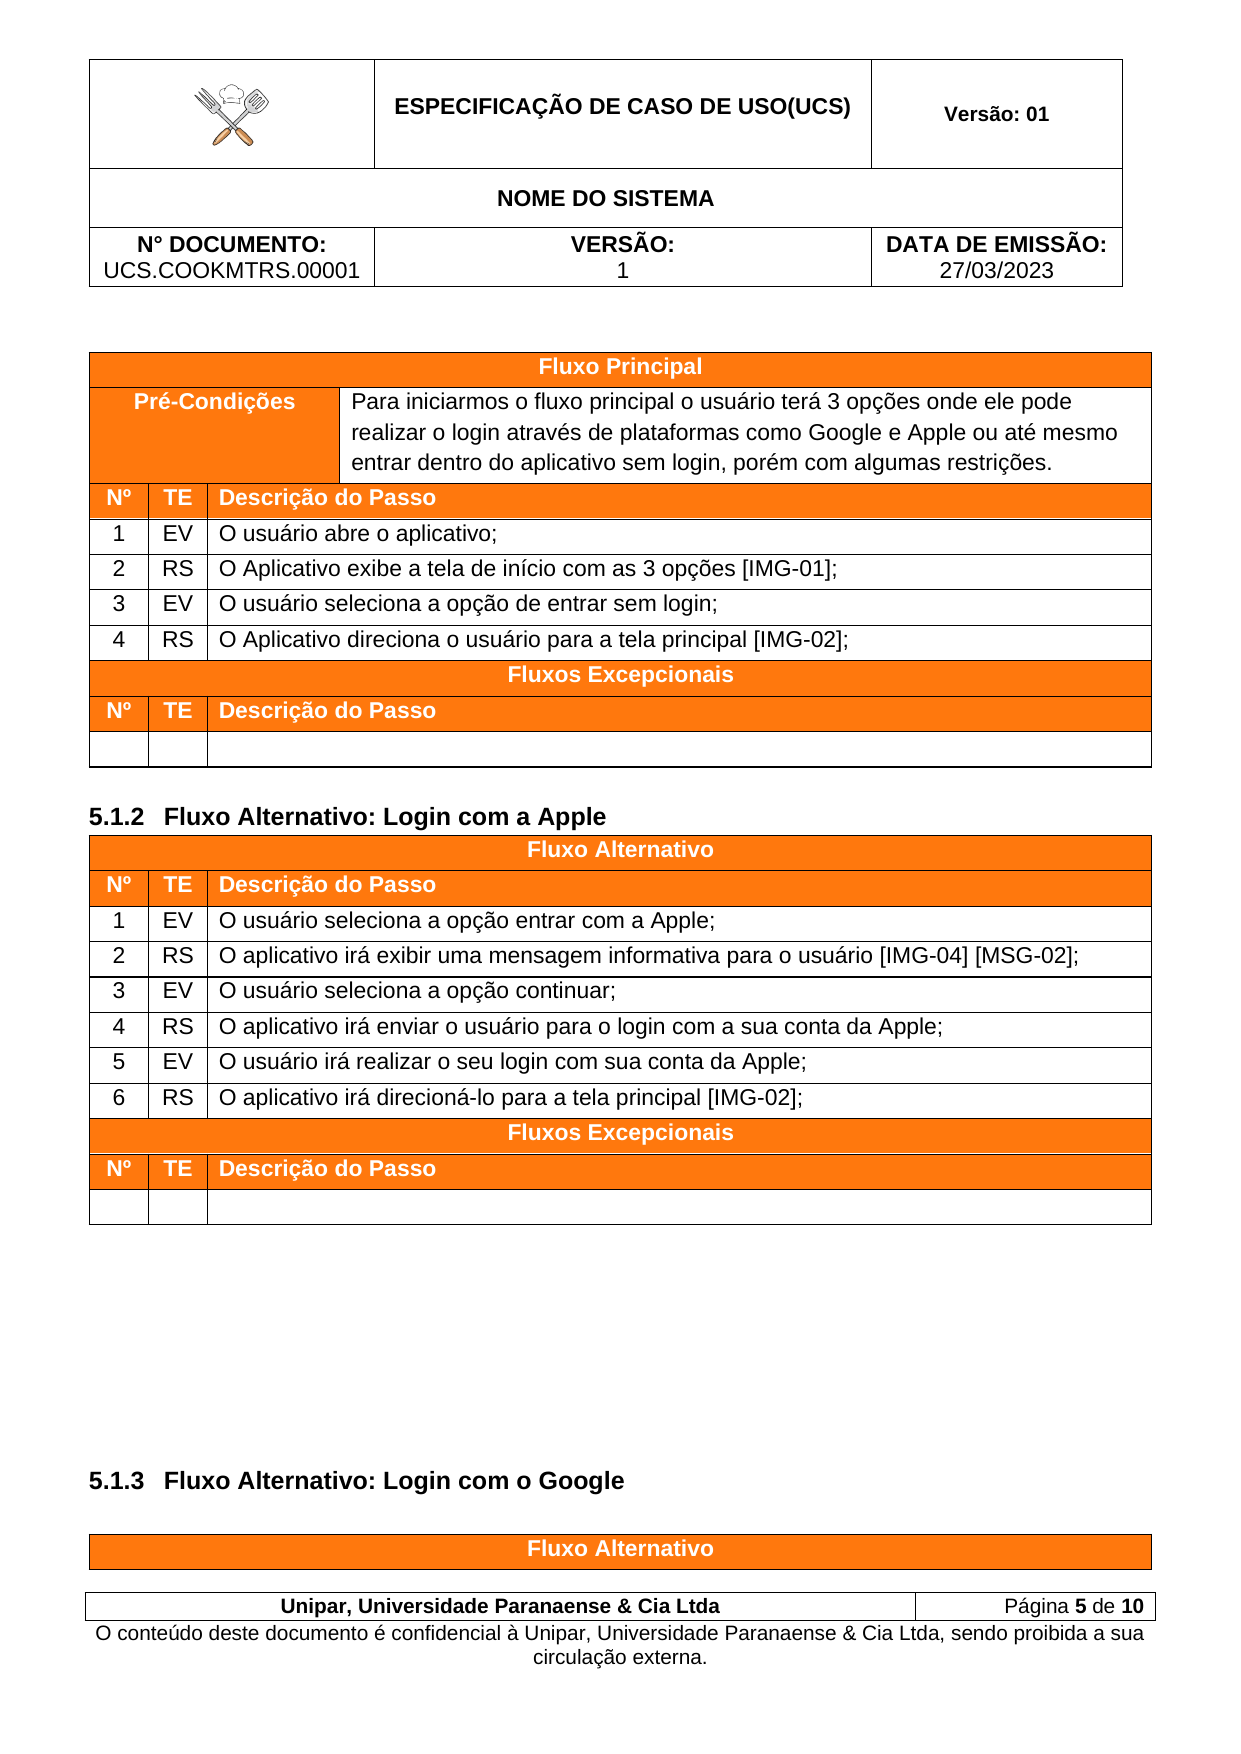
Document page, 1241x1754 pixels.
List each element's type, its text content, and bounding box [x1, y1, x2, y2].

table_cell [90, 1190, 148, 1224]
table_cell EV [149, 1048, 207, 1083]
table_cell [208, 732, 1151, 766]
table_cell Pré-Condições [90, 388, 339, 483]
table_cell Descrição do Passo [208, 1155, 1151, 1189]
table_cell Fluxos Excepcionais [90, 661, 1151, 696]
table_cell Nº [90, 697, 148, 731]
table_header Fluxo Alternativo [90, 1535, 1151, 1569]
table_cell TE [149, 484, 207, 518]
table_cell RS [149, 626, 207, 660]
table_cell EV [149, 590, 207, 625]
table_cell O aplicativo irá enviar o usuário para o login com a sua conta da Apple; [208, 1013, 1151, 1047]
table_cell 2 [90, 942, 148, 976]
table_cell O usuário seleciona a opção entrar com a Apple; [208, 907, 1151, 941]
table_cell O usuário seleciona a opção continuar; [208, 978, 1151, 1012]
table_cell Nº [90, 1155, 148, 1189]
table_cell 2 [90, 555, 148, 589]
table_cell Descrição do Passo [208, 697, 1151, 731]
table_cell RS [149, 942, 207, 976]
table_cell O Aplicativo direciona o usuário para a tela principal [IMG-02]; [208, 626, 1151, 660]
table_cell 4 [90, 1013, 148, 1047]
table_cell EV [149, 907, 207, 941]
subtitle Fluxo Alternativo: Login com o Google [89, 1466, 1152, 1495]
table_cell EV [149, 978, 207, 1012]
table_cell [208, 1190, 1151, 1224]
table_cell RS [149, 555, 207, 589]
table_header Fluxo Principal [90, 353, 1151, 387]
table_cell EV [149, 520, 207, 554]
table_cell Nº [90, 871, 148, 906]
table_cell 6 [90, 1084, 148, 1118]
table_cell O aplicativo irá direcioná-lo para a tela principal [IMG-02]; [208, 1084, 1151, 1118]
table_cell TE [149, 1155, 207, 1189]
table_cell 3 [90, 590, 148, 625]
table_cell 4 [90, 626, 148, 660]
table_cell Fluxos Excepcionais [90, 1119, 1151, 1153]
table_cell Descrição do Passo [208, 871, 1151, 906]
table_cell TE [149, 697, 207, 731]
picture [177, 60, 286, 168]
table_cell O usuário irá realizar o seu login com sua conta da Apple; [208, 1048, 1151, 1083]
table_cell O Aplicativo exibe a tela de início com as 3 opções [IMG-01]; [208, 555, 1151, 589]
table_cell [90, 732, 148, 766]
table_cell TE [149, 871, 207, 906]
table_header Fluxo Alternativo [90, 836, 1151, 870]
table_cell RS [149, 1013, 207, 1047]
table_cell [149, 732, 207, 766]
table_cell [149, 1190, 207, 1224]
table_cell Para iniciarmos o fluxo principal o usuário terá 3 opções onde ele pode realizar o login através de plataformas como Google e Apple ou até mesmo entrar dentro do aplicativo sem login, porém com algumas restrições. [340, 388, 1151, 483]
table_cell RS [149, 1084, 207, 1118]
table_cell O usuário abre o aplicativo; [208, 520, 1151, 554]
table_cell 1 [90, 520, 148, 554]
table_cell Nº [90, 484, 148, 518]
table_cell O aplicativo irá exibir uma mensagem informativa para o usuário [IMG-04] [MSG-02]; [208, 942, 1151, 976]
table_cell 1 [90, 907, 148, 941]
table_cell 5 [90, 1048, 148, 1083]
table_cell O usuário seleciona a opção de entrar sem login; [208, 590, 1151, 625]
table_cell Descrição do Passo [208, 484, 1151, 518]
table_cell 3 [90, 978, 148, 1012]
subtitle Fluxo Alternativo: Login com a Apple [89, 802, 1152, 831]
